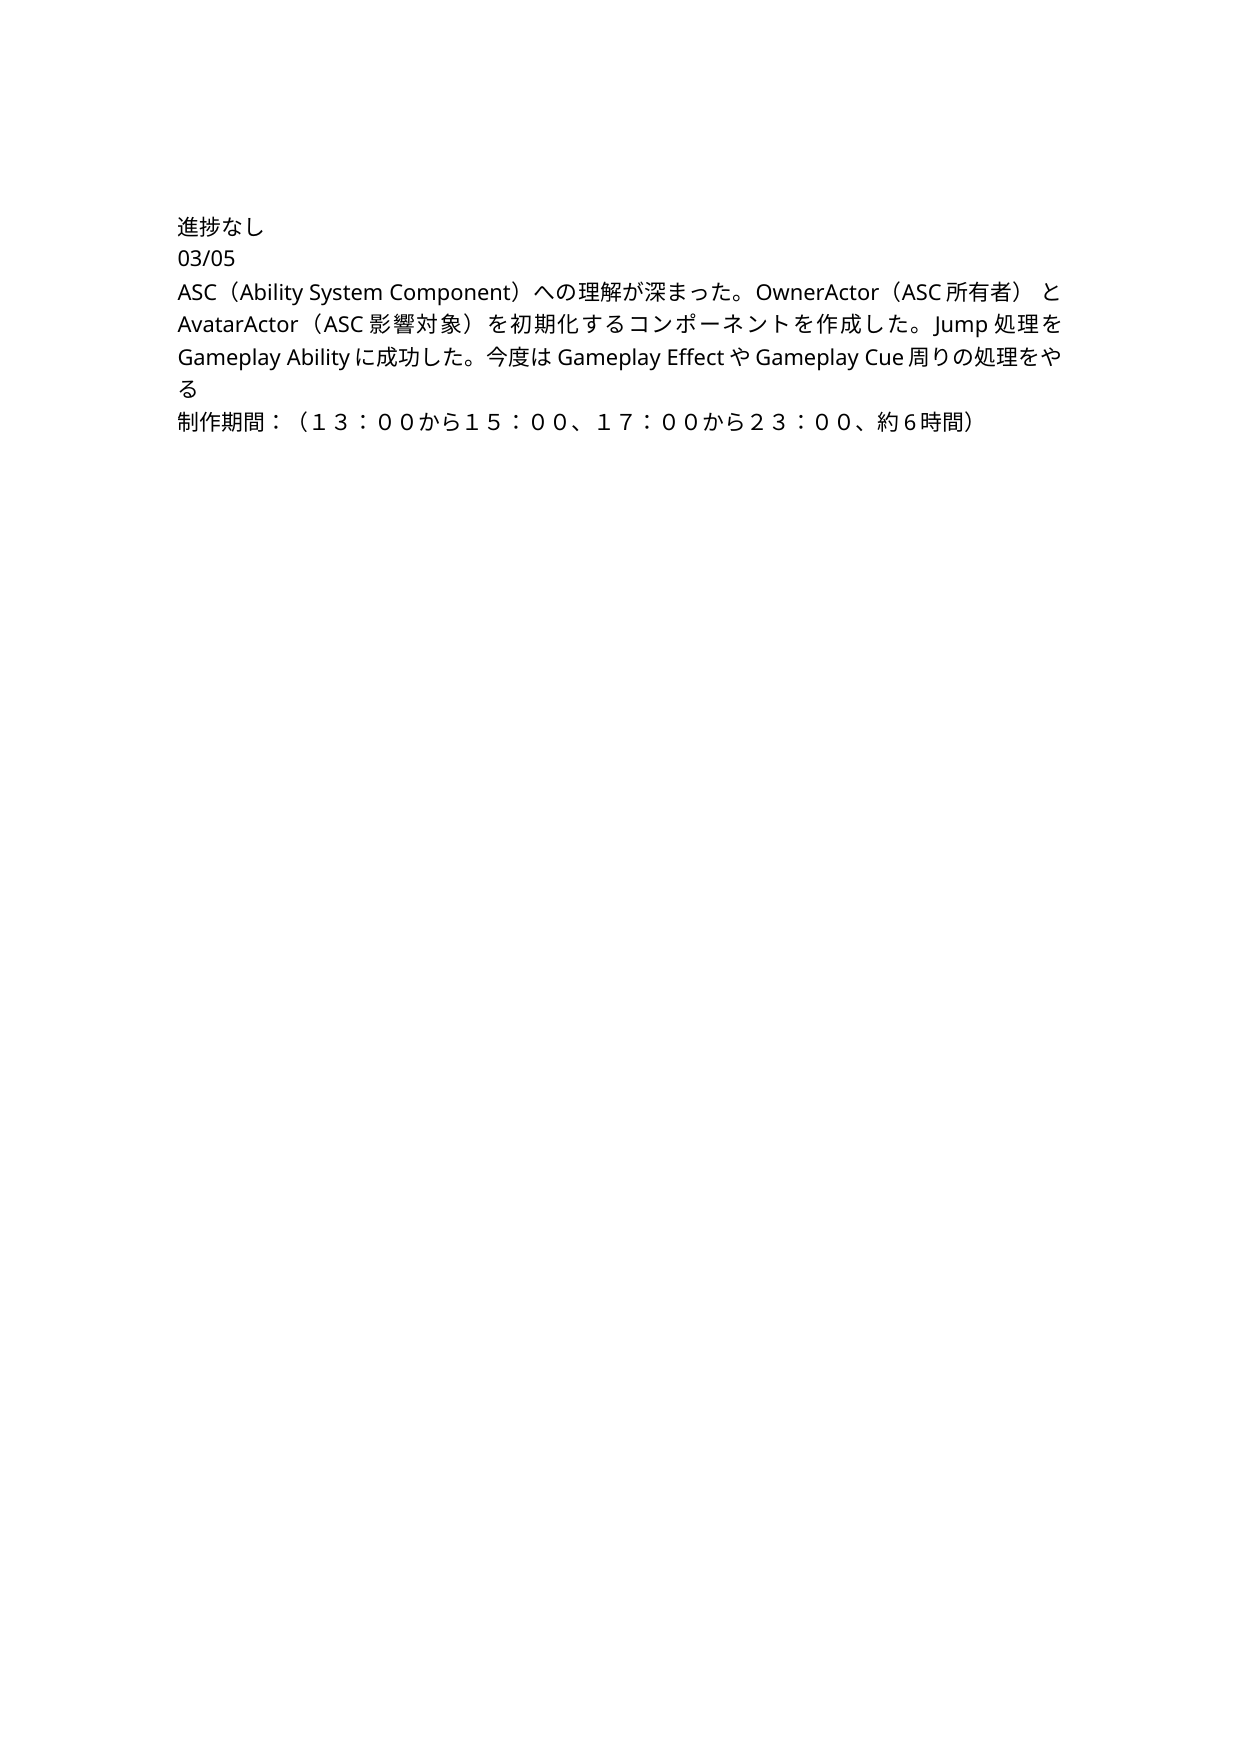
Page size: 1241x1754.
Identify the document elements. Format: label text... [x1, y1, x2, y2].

text 進捗なし [177, 209, 1063, 242]
text 制作期間：（１３：００から１５：００、１７：００から２３：００、約6時間） [177, 404, 1063, 437]
text 03/05 [177, 242, 1063, 274]
text ASC（Ability System Component）への理解が深まった。OwnerActor（ASC所有者） と AvatarActor（ASC影響対象）を初期化するコンポーネントを作成した。Jump処理をGameplay Abilityに成功した。今度はGameplay EffectやGameplay Cue周りの処理をやる [177, 274, 1063, 404]
